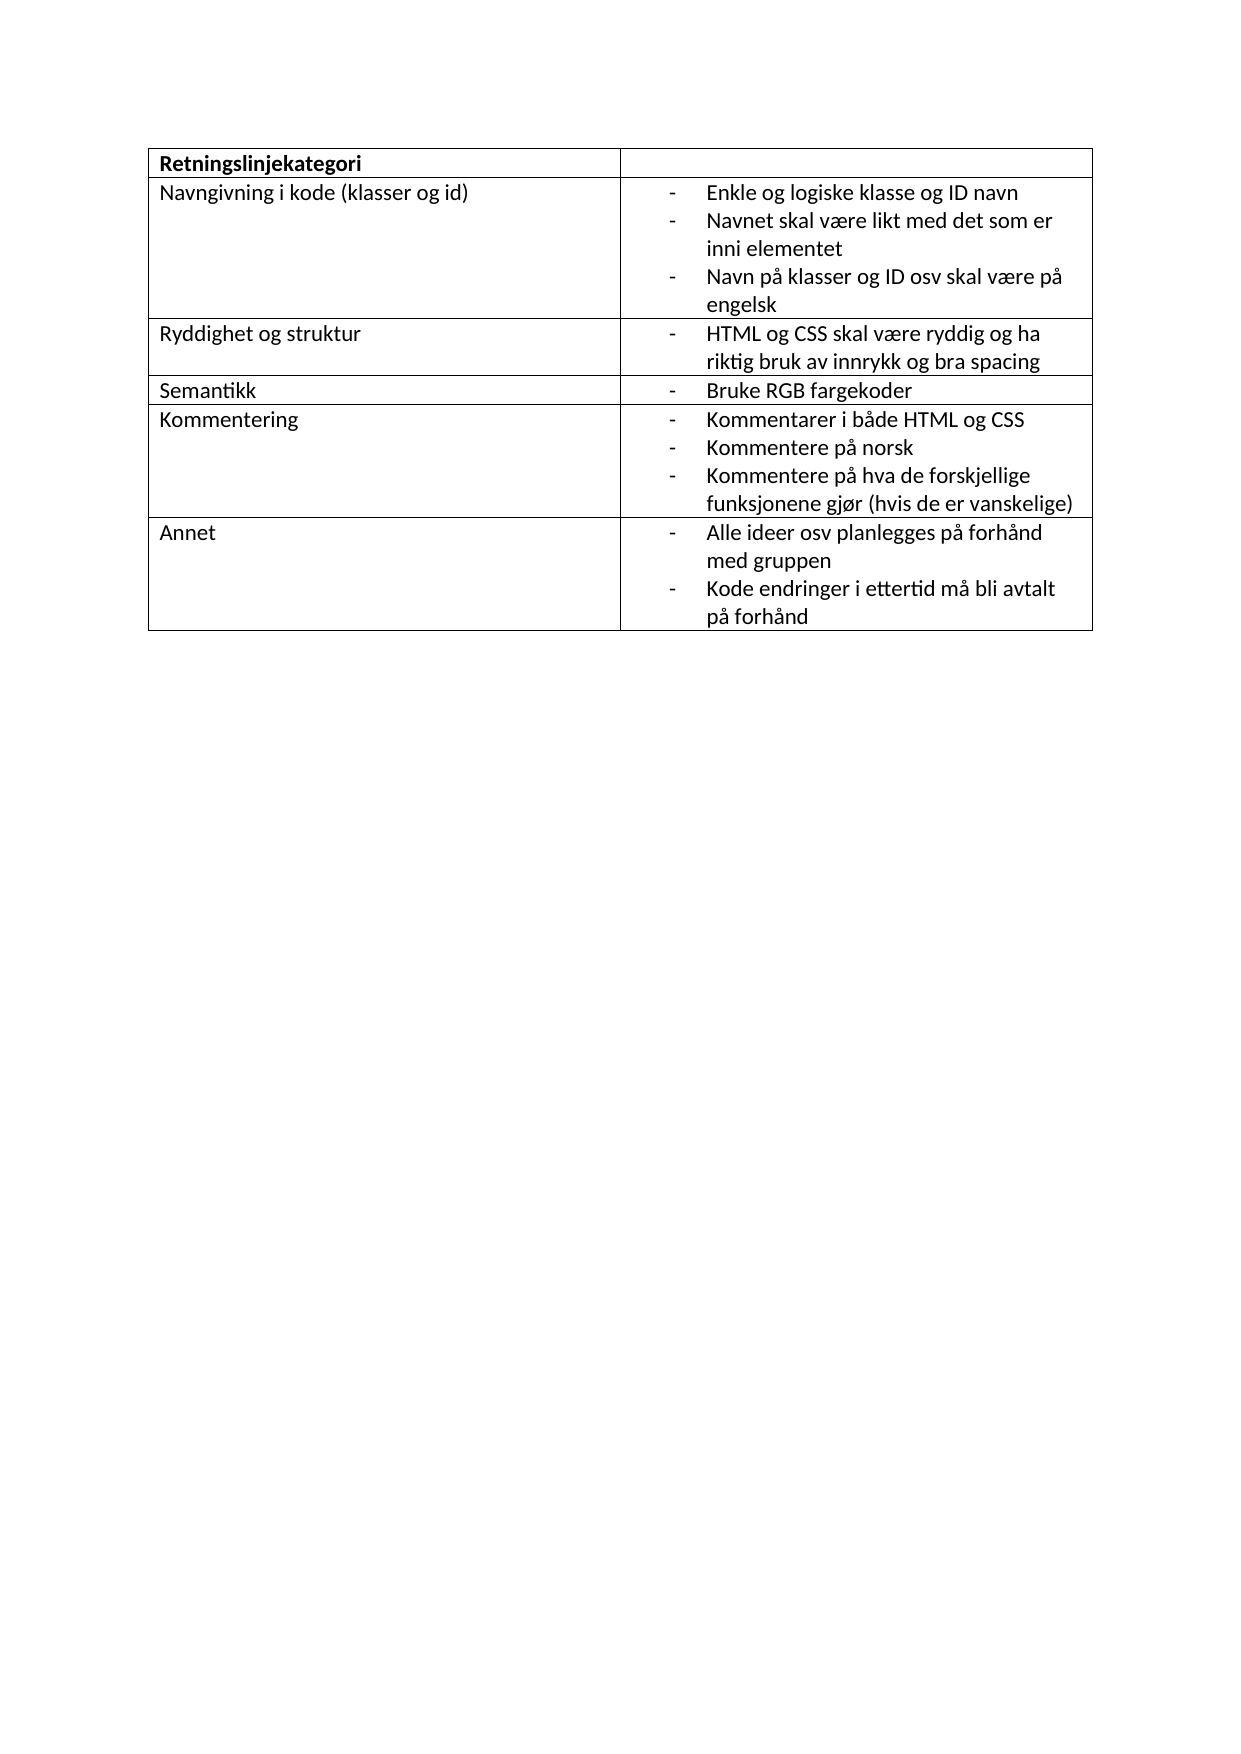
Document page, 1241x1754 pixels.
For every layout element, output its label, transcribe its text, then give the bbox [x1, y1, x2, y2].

table_cell HTML og CSS skal være ryddig og ha riktig bruk av innrykk og bra spacing [621, 319, 1092, 375]
table_header [621, 149, 1092, 177]
table_cell Bruke RGB fargekoder [621, 376, 1092, 404]
table_header Retningslinjekategori [149, 149, 620, 177]
table_cell Alle ideer osv planlegges på forhånd med gruppen Kode endringer i ettertid må bli avtalt på forhånd [621, 518, 1092, 630]
table_cell Ryddighet og struktur [149, 319, 620, 375]
table_cell Kommentering [149, 405, 620, 517]
table_cell Enkle og logiske klasse og ID navn Navnet skal være likt med det som er inni elementet Navn på klasser og ID osv skal være på engelsk [621, 178, 1092, 318]
table_cell Navngivning i kode (klasser og id) [149, 178, 620, 318]
table_cell Semantikk [149, 376, 620, 404]
table_cell Kommentarer i både HTML og CSS Kommentere på norsk Kommentere på hva de forskjellige funksjonene gjør (hvis de er vanskelige) [621, 405, 1092, 517]
table_cell Annet [149, 518, 620, 630]
